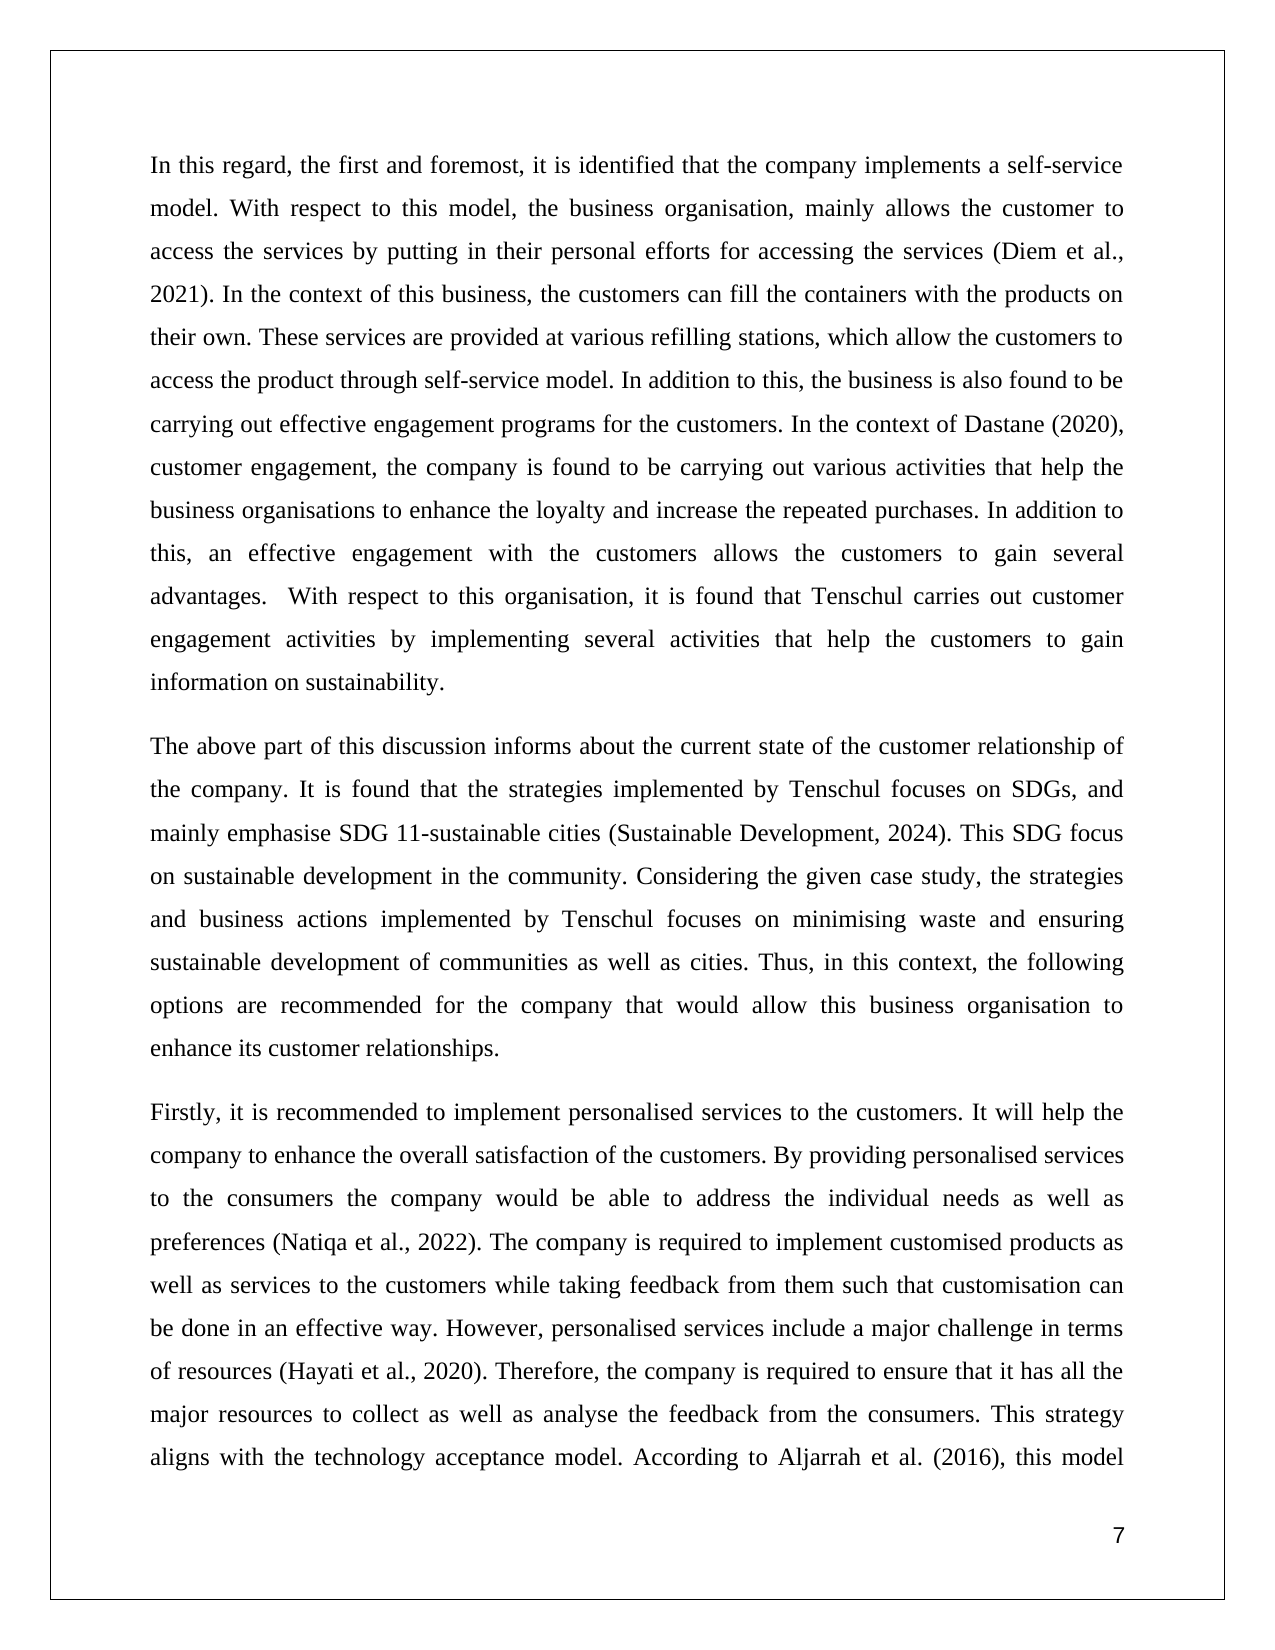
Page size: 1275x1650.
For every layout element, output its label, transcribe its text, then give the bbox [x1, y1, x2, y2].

text In this regard, the first and foremost, it is identified that the company implements a self-service model. With respect to this model, the business organisation, mainly allows the customer to access the services by putting in their personal efforts for accessing the services (Diem et al., 2021). In the context of this business, the customers can fill the containers with the products on their own. These services are provided at various refilling stations, which allow the customers to access the product through self-service model. In addition to this, the business is also found to be carrying out effective engagement programs for the customers. In the context of Dastane (2020), customer engagement, the company is found to be carrying out various activities that help the business organisations to enhance the loyalty and increase the repeated purchases. In addition to this, an effective engagement with the customers allows the customers to gain several advantages. With respect to this organisation, it is found that Tenschul carries out customer engagement activities by implementing several activities that help the customers to gain information on sustainability. [150, 150, 1125, 696]
text The above part of this discussion informs about the current state of the customer relationship of the company. It is found that the strategies implemented by Tenschul focuses on SDGs, and mainly emphasise SDG 11-sustainable cities (Sustainable Development, 2024). This SDG focus on sustainable development in the community. Considering the given case study, the strategies and business actions implemented by Tenschul focuses on minimising waste and ensuring sustainable development of communities as well as cities. Thus, in this context, the following options are recommended for the company that would allow this business organisation to enhance its customer relationships. [150, 731, 1125, 1062]
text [150, 1097, 1125, 1471]
